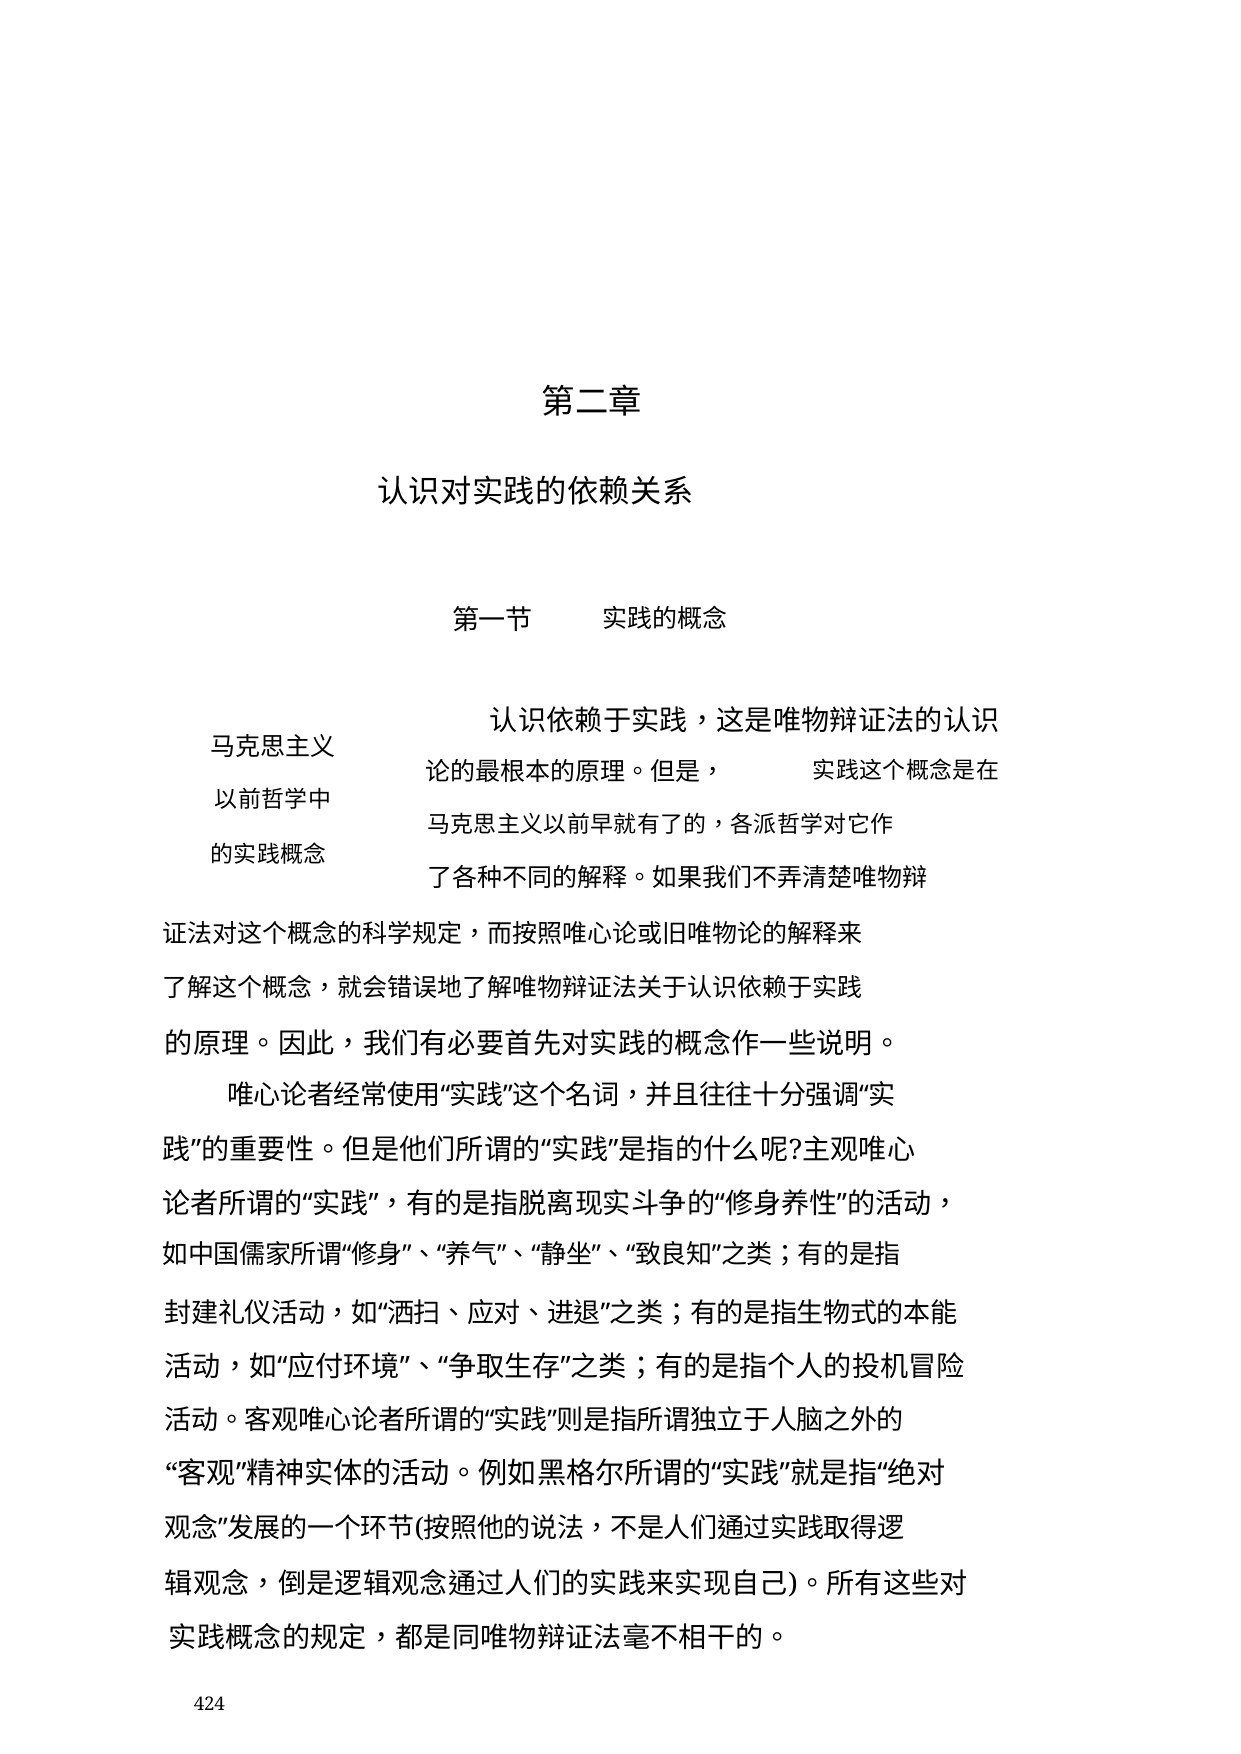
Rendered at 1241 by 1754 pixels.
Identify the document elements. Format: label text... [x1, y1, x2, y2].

text 封建礼仪活动，如“洒扫、应对、进退”之类；有的是指生物式的本能 [164, 1302, 1166, 1328]
text 第一节 [452, 608, 573, 634]
text 如中国儒家所谓“修身”、“养气”、“静坐”、“致良知”之类；有的是指 [162, 1243, 1169, 1269]
text 辑观念，倒是逻辑观念通过人们的实践来实现自己)。所有这些对 [164, 1570, 1166, 1599]
text 马克思主义以前早就有了的，各派哲学对它作 [427, 814, 1002, 837]
text 实践的概念 [602, 608, 764, 633]
text 活动。客观唯心论者所谓的“实践”则是指所谓独立于人脑之外的 [164, 1408, 1166, 1434]
text 观念”发展的一个环节(按照他的说法，不是人们通过实践取得逻 [164, 1516, 1166, 1543]
text 424 [194, 1695, 249, 1714]
text 了解这个概念，就会错误地了解唯物辩证法关于认识依赖于实践 [162, 977, 970, 1002]
text 证法对这个概念的科学规定，而按照唯心论或旧唯物论的解释来 [162, 922, 970, 947]
text 唯心论者经常使用“实践”这个名词，并且往往十分强调“实 [227, 1083, 1064, 1109]
text 论者所谓的“实践”，有的是指脱离现实斗争的“修身养性”的活动， [162, 1191, 1169, 1219]
text 实践这个概念是在 [812, 760, 1033, 783]
text 认识依赖于实践，这是唯物辩证法的认识 [489, 708, 1076, 736]
text 第二章 [542, 387, 692, 420]
text 论的最根本的原理。但是， [425, 760, 770, 785]
text 实践概念的规定，都是同唯物辩证法毫不相干的。 [169, 1624, 1166, 1653]
text 以前哲学中 [214, 789, 371, 812]
text 的原理。因此，我们有必要首先对实践的概念作一些说明。 [164, 1031, 1064, 1059]
text 的实践概念 [210, 843, 371, 867]
text 了各种不同的解释。如果我们不弄清楚唯物辩 [427, 866, 1002, 891]
text 马克思主义 [210, 735, 371, 760]
text 活动，如“应付环境”、“争取生存”之类；有的是指个人的投机冒险 [164, 1354, 1166, 1382]
text 践”的重要性。但是他们所谓的“实践”是指的什么呢?主观唯心 [162, 1137, 1169, 1165]
text “客观”精神实体的活动。例如黑格尔所谓的“实践”就是指“绝对 [164, 1460, 1166, 1489]
text 认识对实践的依赖关系 [377, 477, 741, 508]
